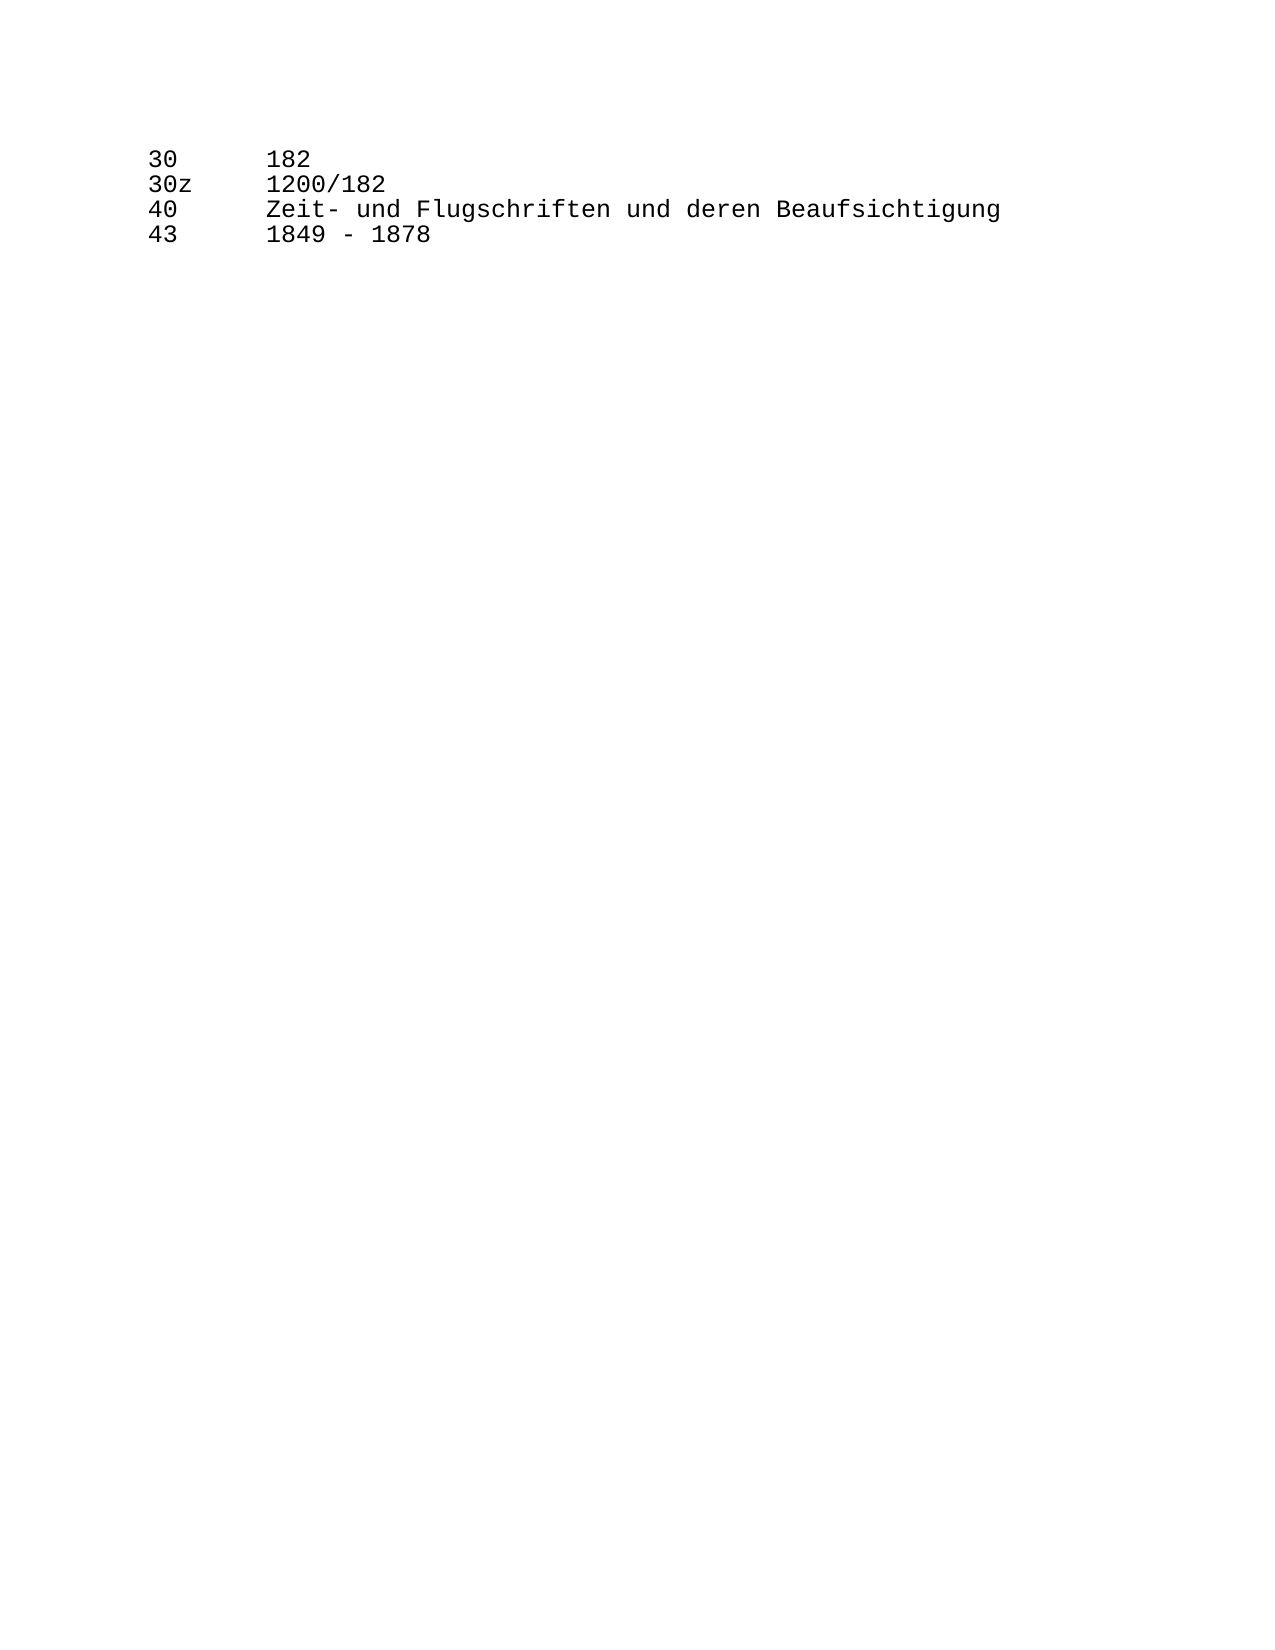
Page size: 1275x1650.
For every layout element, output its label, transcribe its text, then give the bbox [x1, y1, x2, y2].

text 30z 1200/182 [148, 173, 1127, 198]
text 43 1849 - 1878 [148, 223, 1127, 248]
text 40 s[Zeit- und Flugschrift]sen und deren Beaufsichtigung [148, 198, 1127, 223]
text 30 182 [148, 148, 1127, 173]
